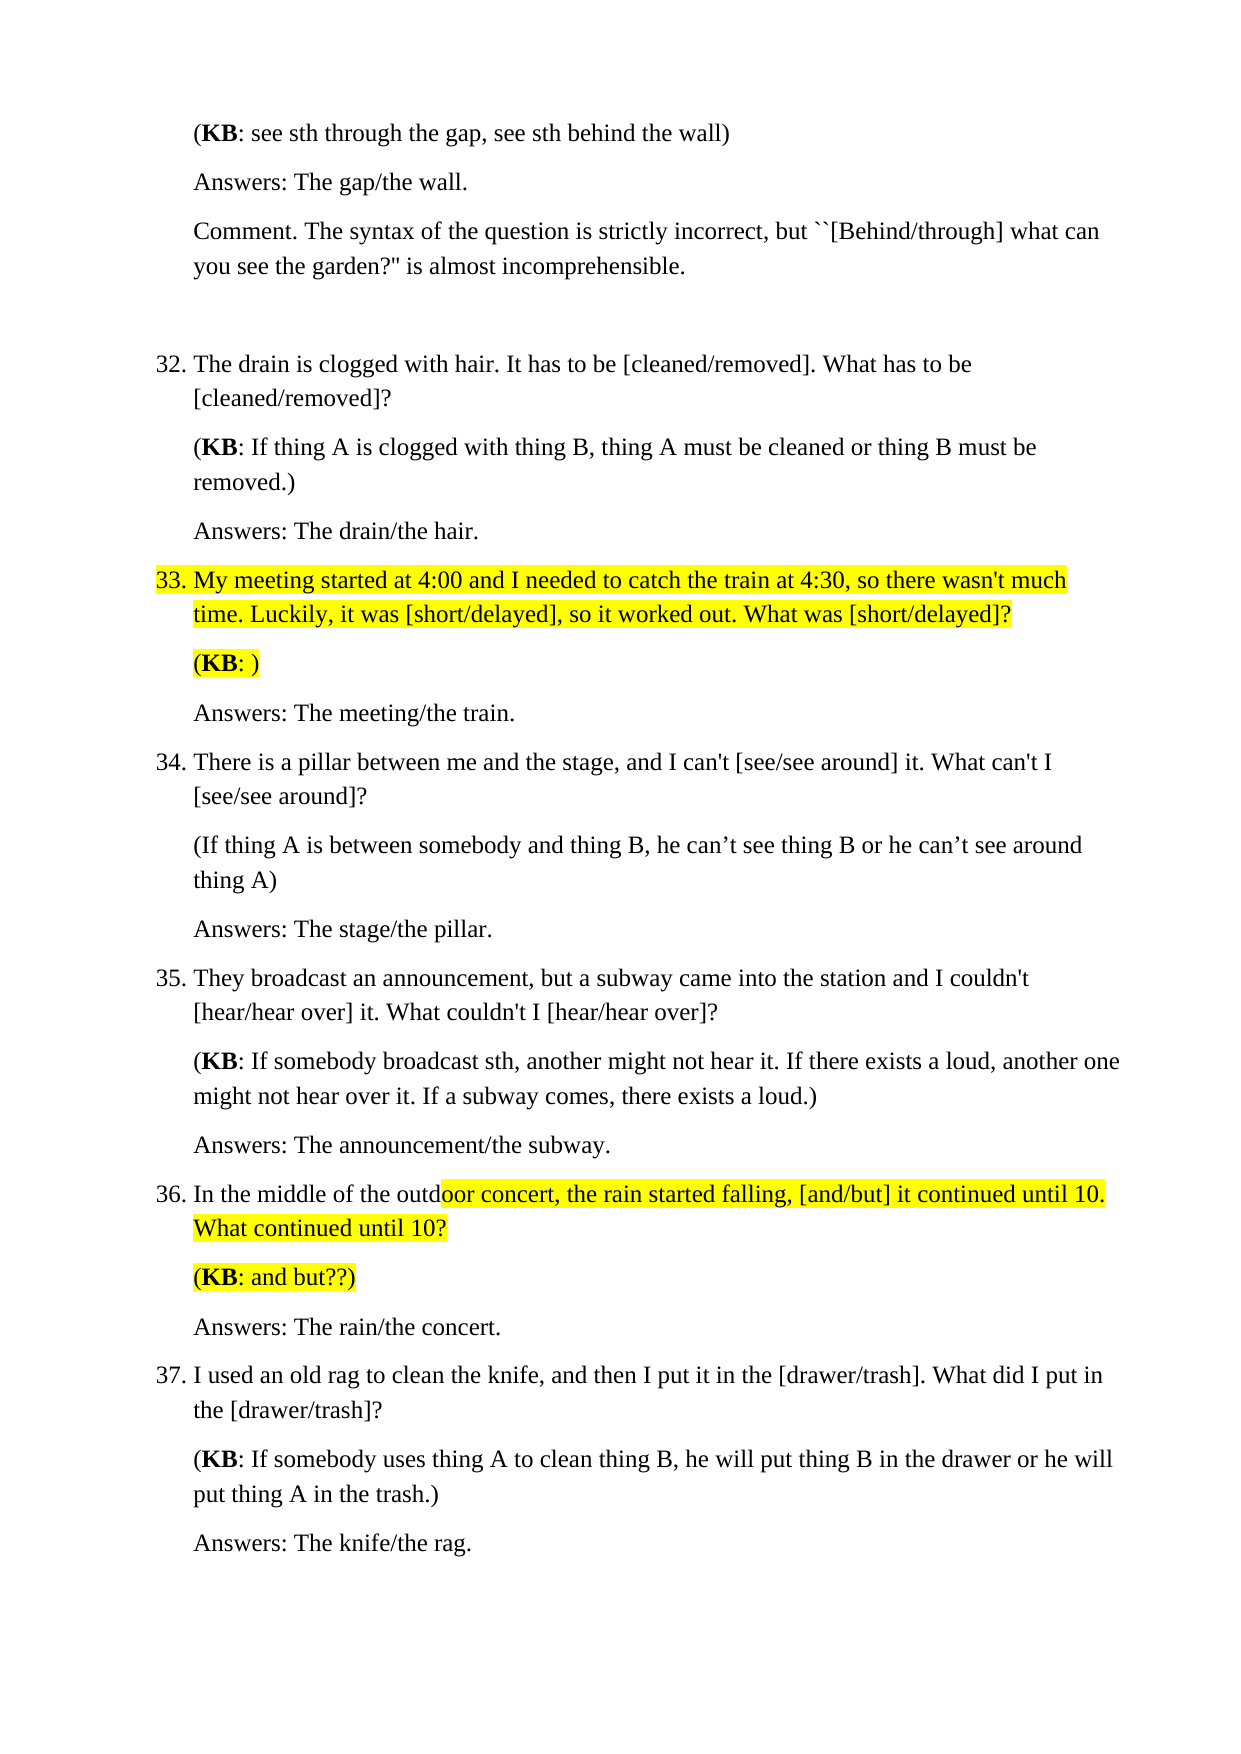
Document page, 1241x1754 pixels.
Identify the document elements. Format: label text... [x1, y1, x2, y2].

list The drain is clogged with hair. It has to be [cleaned/removed]. What has to be [cleaned/removed]? [156, 349, 1122, 412]
list There is a pillar between me and the stage, and I can't [see/see around] it. What can't I [see/see around]? [156, 747, 1122, 810]
list Answers: The announcement/the subway. [193, 1130, 1122, 1159]
list In the middle of the outdoor concert, the rain started falling, [and/but] it continued until 10. What continued until 10? [156, 1179, 1122, 1242]
list (KB: If somebody uses thing A to clean thing B, he will put thing B in the drawer or he will put thing A in the trash.) [193, 1444, 1122, 1507]
list (KB: and but??) [193, 1262, 1122, 1291]
list Answers: The gap/the wall. [193, 167, 1122, 196]
list Comment. The syntax of the question is strictly incorrect, but ``[Behind/through] what can you see the garden?'' is almost incomprehensible. [193, 216, 1122, 279]
list Answers: The rain/the concert. [193, 1312, 1122, 1340]
list (KB: ) [193, 648, 1122, 677]
list Answers: The meeting/the train. [193, 698, 1122, 726]
list Answers: The drain/the hair. [193, 516, 1122, 545]
list (If thing A is between somebody and thing B, he can’t see thing B or he can’t see around thing A) [193, 830, 1122, 893]
list (KB: If thing A is clogged with thing B, thing A must be cleaned or thing B must be removed.) [193, 432, 1122, 496]
list They broadcast an announcement, but a subway came into the station and I couldn't [hear/hear over] it. What couldn't I [hear/hear over]? [156, 963, 1122, 1026]
list Answers: The stage/the pillar. [193, 914, 1122, 942]
list (KB: If somebody broadcast sth, another might not hear it. If there exists a loud, another one might not hear over it. If a subway comes, there exists a loud.) [193, 1046, 1122, 1109]
list I used an old rag to clean the knife, and then I put it in the [drawer/trash]. What did I put in the [drawer/trash]? [156, 1361, 1122, 1424]
list Answers: The knife/the rag. [193, 1528, 1122, 1556]
list My meeting started at 4:00 and I needed to catch the train at 4:30, so there wasn't much time. Luckily, it was [short/delayed], so it worked out. What was [short/delayed]? [156, 565, 1122, 628]
list (KB: see sth through the gap, see sth behind the wall) [193, 118, 1122, 147]
